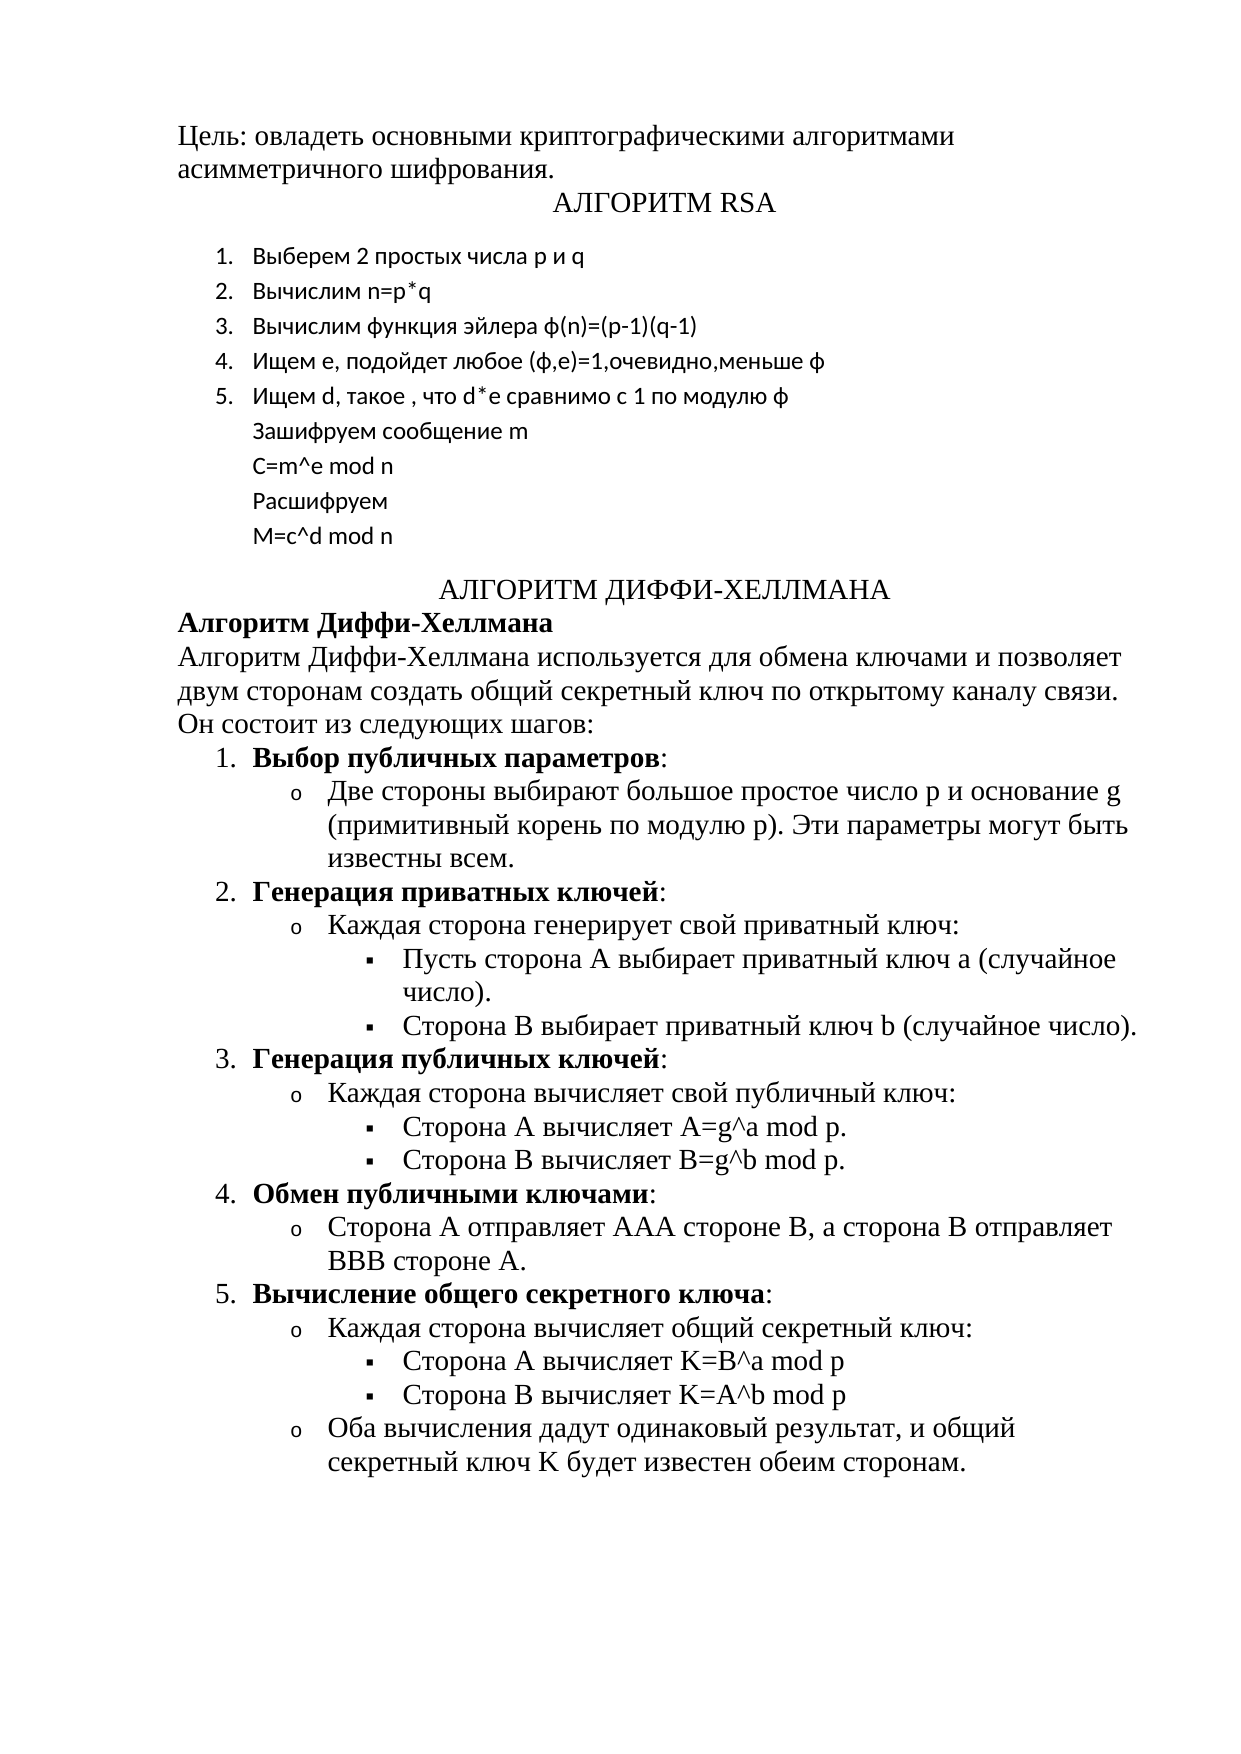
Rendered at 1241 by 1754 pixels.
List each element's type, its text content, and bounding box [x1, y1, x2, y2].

list Вычислим n=p*q [215, 275, 1152, 306]
list Выбор публичных параметров: [215, 740, 1152, 773]
list Сторона A вычисляет K=B^a mod p [365, 1343, 1152, 1377]
list Сторона A отправляет AAA стороне B, а сторона B отправляет BBB стороне A. [290, 1209, 1152, 1276]
list C=m^e mod n [252, 450, 1152, 481]
list Оба вычисления дадут одинаковый результат, и общий секретный ключ K будет известен обеим сторонам. [290, 1411, 1152, 1478]
list Сторона B вычисляет K=A^b mod p [365, 1377, 1152, 1411]
list Расшифруем [252, 485, 1152, 516]
list Сторона B вычисляет B=g^b mod p. [365, 1142, 1152, 1176]
list Выберем 2 простых числа p и q [215, 240, 1152, 271]
list Генерация приватных ключей: [215, 874, 1152, 907]
list Вычислим функция эйлера ф(n)=(p-1)(q-1) [215, 310, 1152, 341]
list Сторона A вычисляет A=g^a mod p. [365, 1109, 1152, 1142]
list Две стороны выбирают большое простое число p и основание g (примитивный корень по модулю p). Эти параметры могут быть известны всем. [290, 773, 1152, 874]
text Алгоритм Диффи-Хеллмана используется для обмена ключами и позволяет двум сторонам создать общий секретный ключ по открытому каналу связи. Он состоит из следующих шагов: [177, 639, 1152, 740]
list Каждая сторона вычисляет общий секретный ключ: [290, 1310, 1152, 1343]
list Обмен публичными ключами: [215, 1176, 1152, 1209]
list Вычисление общего секретного ключа: [215, 1276, 1152, 1310]
list Пусть сторона A выбирает приватный ключ a (случайное число). [365, 941, 1152, 1008]
list Каждая сторона вычисляет свой публичный ключ: [290, 1075, 1152, 1109]
list Зашифруем сообщение m [252, 415, 1152, 446]
list M=c^d mod n [252, 520, 1152, 551]
list Каждая сторона генерирует свой приватный ключ: [290, 907, 1152, 941]
list Ищем d, такое , что d*e сравнимо с 1 по модулю ф [215, 380, 1152, 411]
list Генерация публичных ключей: [215, 1042, 1152, 1075]
list Сторона B выбирает приватный ключ b (случайное число). [365, 1008, 1152, 1042]
text Цель: овладеть основными криптографическими алгоритмами асимметричного шифрования. [177, 118, 1152, 185]
text АЛГОРИТМ RSA [177, 185, 1152, 219]
text АЛГОРИТМ ДИФФИ-ХЕЛЛМАНА [177, 572, 1152, 606]
text Алгоритм Диффи-Хеллмана [177, 606, 1152, 639]
list Ищем e, подойдет любое (ф,е)=1,очевидно,меньше ф [215, 345, 1152, 376]
